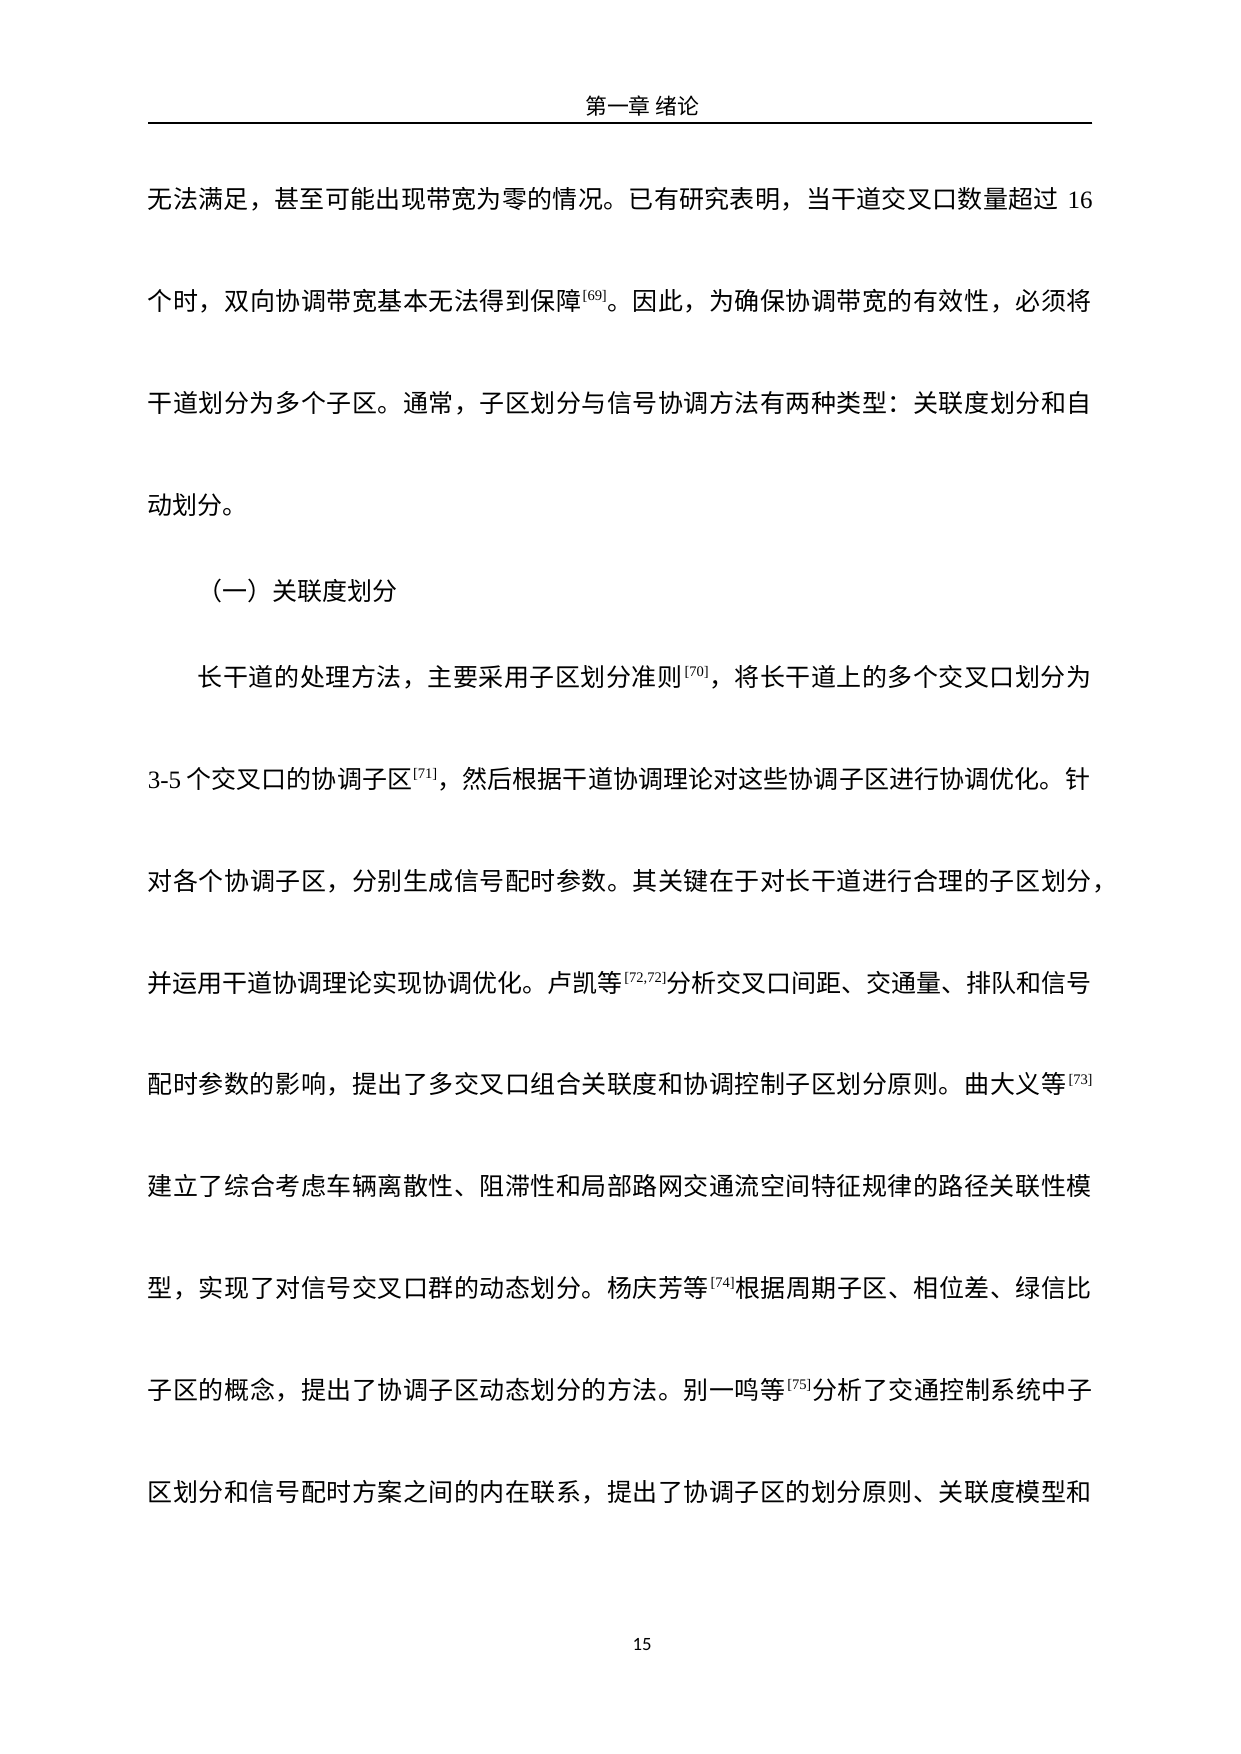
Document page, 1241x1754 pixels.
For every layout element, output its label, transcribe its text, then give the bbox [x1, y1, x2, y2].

text （一）关联度划分 [148, 556, 1092, 623]
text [148, 642, 1092, 1524]
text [148, 164, 1092, 537]
